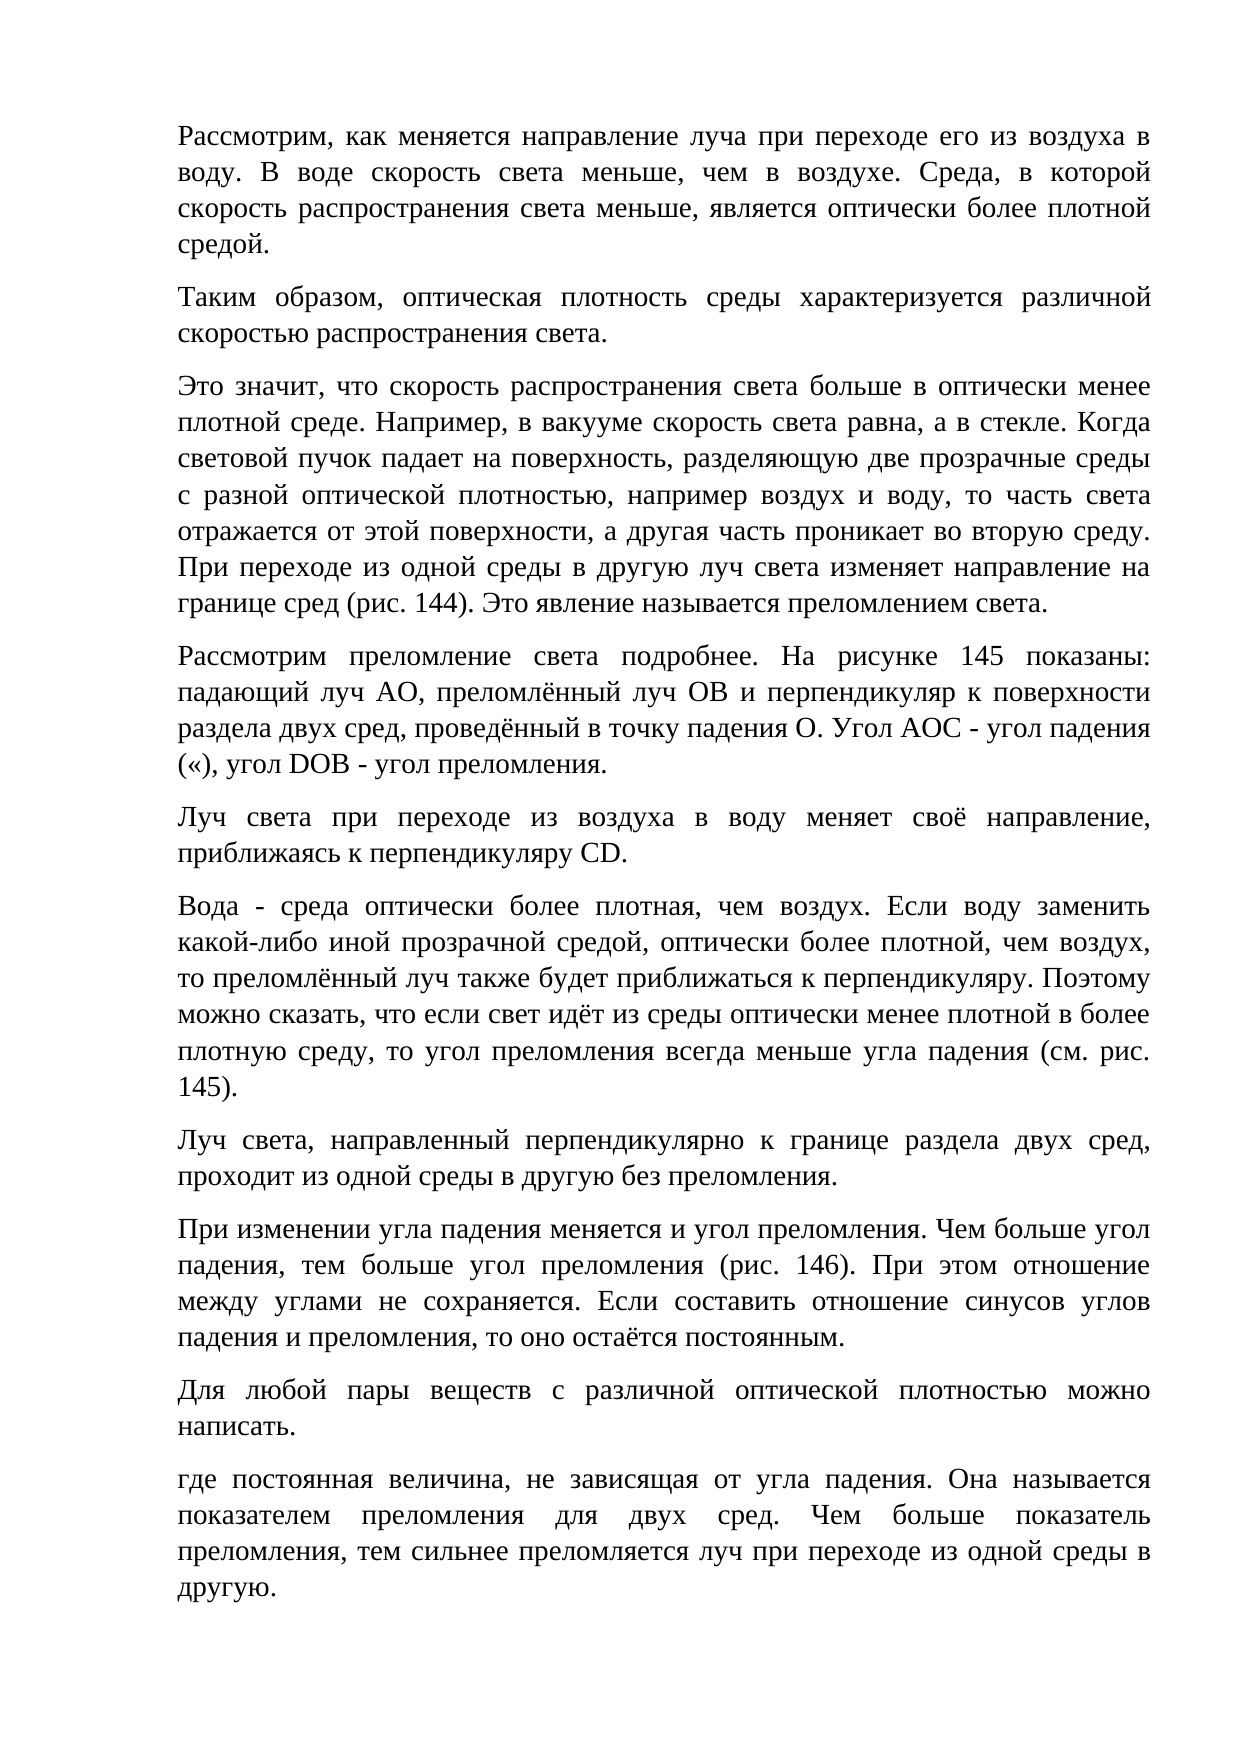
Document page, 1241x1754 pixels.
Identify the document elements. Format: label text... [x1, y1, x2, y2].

text Луч света, направленный перпендикулярно к границе раздела двух сред, проходит из одной среды в другую без преломления. [177, 1122, 1152, 1191]
text Рассмотрим преломление света подробнее. На рисунке 145 показаны: падающий луч АО, преломлённый луч ОВ и перпендикуляр к поверхности раздела двух сред, проведённый в точку падения О. Угол АОС - угол падения («), угол DOB - угол преломления. [177, 638, 1152, 780]
text Для любой пары веществ с различной оптической плотностью можно написать. [177, 1372, 1152, 1442]
text Луч света при переходе из воздуха в воду меняет своё направление, приближаясь к перпендикуляру CD. [177, 799, 1152, 869]
text Вода - среда оптически более плотная, чем воздух. Если воду заменить какой-либо иной прозрачной средой, оптически более плотной, чем воздух, то преломлённый луч также будет приближаться к перпендикуляру. Поэтому можно сказать, что если свет идёт из среды оптически менее плотной в более плотную среду, то угол преломления всегда меньше угла падения (см. рис. 145). [177, 888, 1152, 1102]
text Это значит, что скорость распространения света больше в оптически менее плотной среде. Например, в вакууме скорость света равна, а в стекле. Когда световой пучок падает на поверхность, разделяющую две прозрачные среды с разной оптической плотностью, например воздух и воду, то часть света отражается от этой поверхности, а другая часть проникает во вторую среду. При переходе из одной среды в другую луч света изменяет направление на границе сред (рис. 144). Это явление называется преломлением света. [177, 368, 1152, 619]
text Рассмотрим, как меняется направление луча при переходе его из воздуха в воду. В воде скорость света меньше, чем в воздухе. Среда, в которой скорость распространения света меньше, является оптически более плотной средой. [177, 118, 1152, 260]
text где постоянная величина, не зависящая от угла падения. Она называется показателем преломления для двух сред. Чем больше показатель преломления, тем сильнее преломляется луч при переходе из одной среды в другую. [177, 1461, 1152, 1603]
text При изменении угла падения меняется и угол преломления. Чем больше угол падения, тем больше угол преломления (рис. 146). При этом отношение между углами не сохраняется. Если составить отношение синусов углов падения и преломления, то оно остаётся постоянным. [177, 1211, 1152, 1353]
text Таким образом, оптическая плотность среды характеризуется различной скоростью распространения света. [177, 279, 1152, 349]
